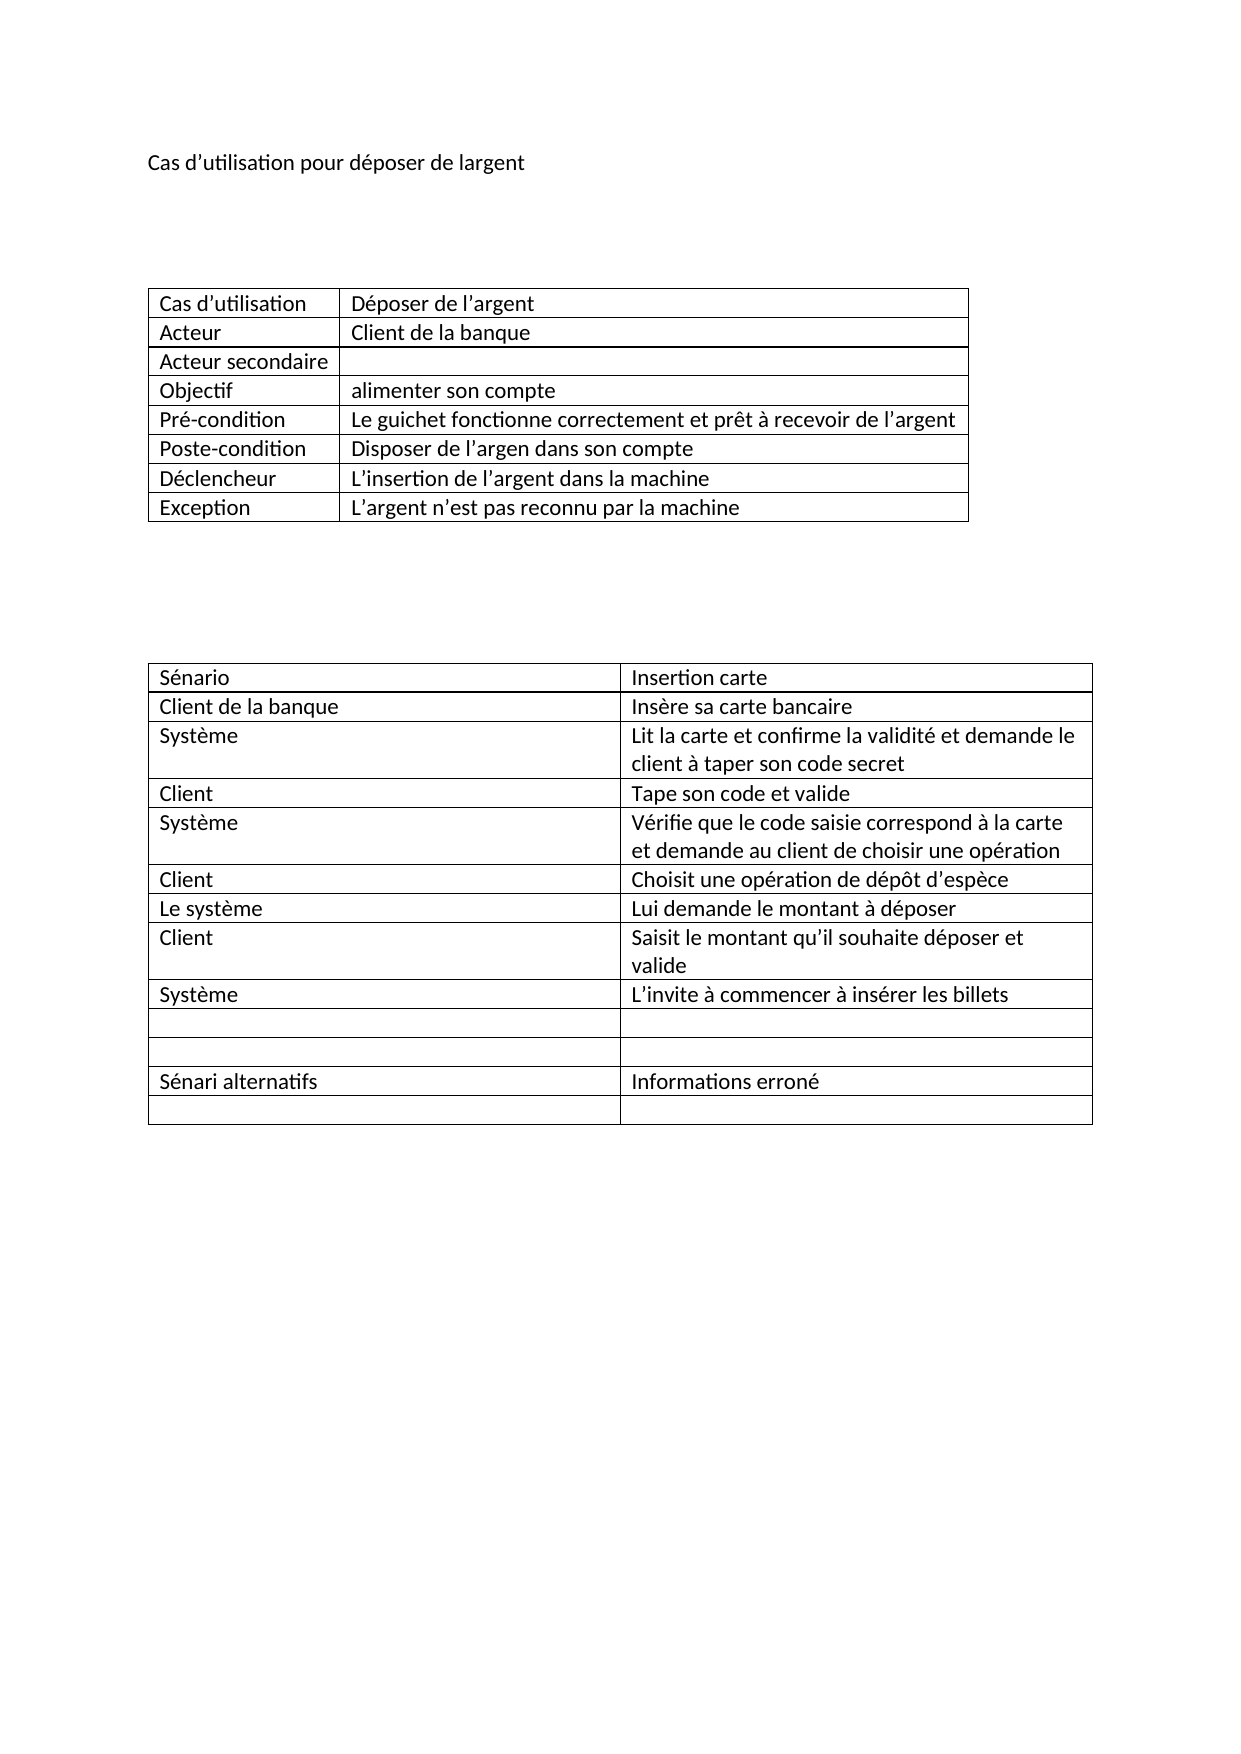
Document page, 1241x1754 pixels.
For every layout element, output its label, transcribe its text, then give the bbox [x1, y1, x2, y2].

table_cell [621, 1009, 1092, 1037]
table_cell [149, 1096, 620, 1124]
table_cell Choisit une opération de dépôt d’espèce [621, 865, 1092, 893]
table_cell Acteur secondaire [149, 348, 339, 375]
table_cell Acteur [149, 318, 339, 346]
table_cell Sénari alternatifs [149, 1067, 620, 1095]
table_cell [149, 1009, 620, 1037]
table_cell Disposer de l’argen dans son compte [340, 435, 968, 463]
table_cell Saisit le montant qu’il souhaite déposer et valide [621, 923, 1092, 979]
table_cell L’argent n’est pas reconnu par la machine [340, 493, 968, 521]
table_cell Client [149, 923, 620, 979]
table_cell L’invite à commencer à insérer les billets [621, 980, 1092, 1008]
table_cell Objectif [149, 376, 339, 404]
table_cell Système [149, 980, 620, 1008]
table_cell Poste-condition [149, 435, 339, 463]
table_header Sénario [149, 664, 620, 691]
table_cell Insère sa carte bancaire [621, 693, 1092, 721]
table_cell [621, 1038, 1092, 1066]
table_cell Tape son code et valide [621, 779, 1092, 807]
table_cell Pré-condition [149, 406, 339, 433]
table_cell Client [149, 779, 620, 807]
table_cell Lui demande le montant à déposer [621, 894, 1092, 922]
table_cell [340, 348, 968, 375]
table_header Déposer de l’argent [340, 289, 968, 317]
table_cell Client [149, 865, 620, 893]
table_cell Client de la banque [340, 318, 968, 346]
table_header Insertion carte [621, 664, 1092, 691]
table_cell Exception [149, 493, 339, 521]
table_cell Système [149, 808, 620, 864]
table_cell alimenter son compte [340, 376, 968, 404]
table_cell Système [149, 722, 620, 778]
table_cell Déclencheur [149, 464, 339, 492]
table_cell Client de la banque [149, 693, 620, 721]
table_cell Vérifie que le code saisie correspond à la carte et demande au client de choisir une opération [621, 808, 1092, 864]
table_cell [149, 1038, 620, 1066]
text Cas d’utilisation pour déposer de largent [148, 148, 1093, 176]
table_cell [621, 1096, 1092, 1124]
table_cell Informations erroné [621, 1067, 1092, 1095]
table_cell L’insertion de l’argent dans la machine [340, 464, 968, 492]
table_header Cas d’utilisation [149, 289, 339, 317]
table_cell Lit la carte et confirme la validité et demande le client à taper son code secret [621, 722, 1092, 778]
table_cell Le guichet fonctionne correctement et prêt à recevoir de l’argent [340, 406, 968, 433]
table_cell Le système [149, 894, 620, 922]
